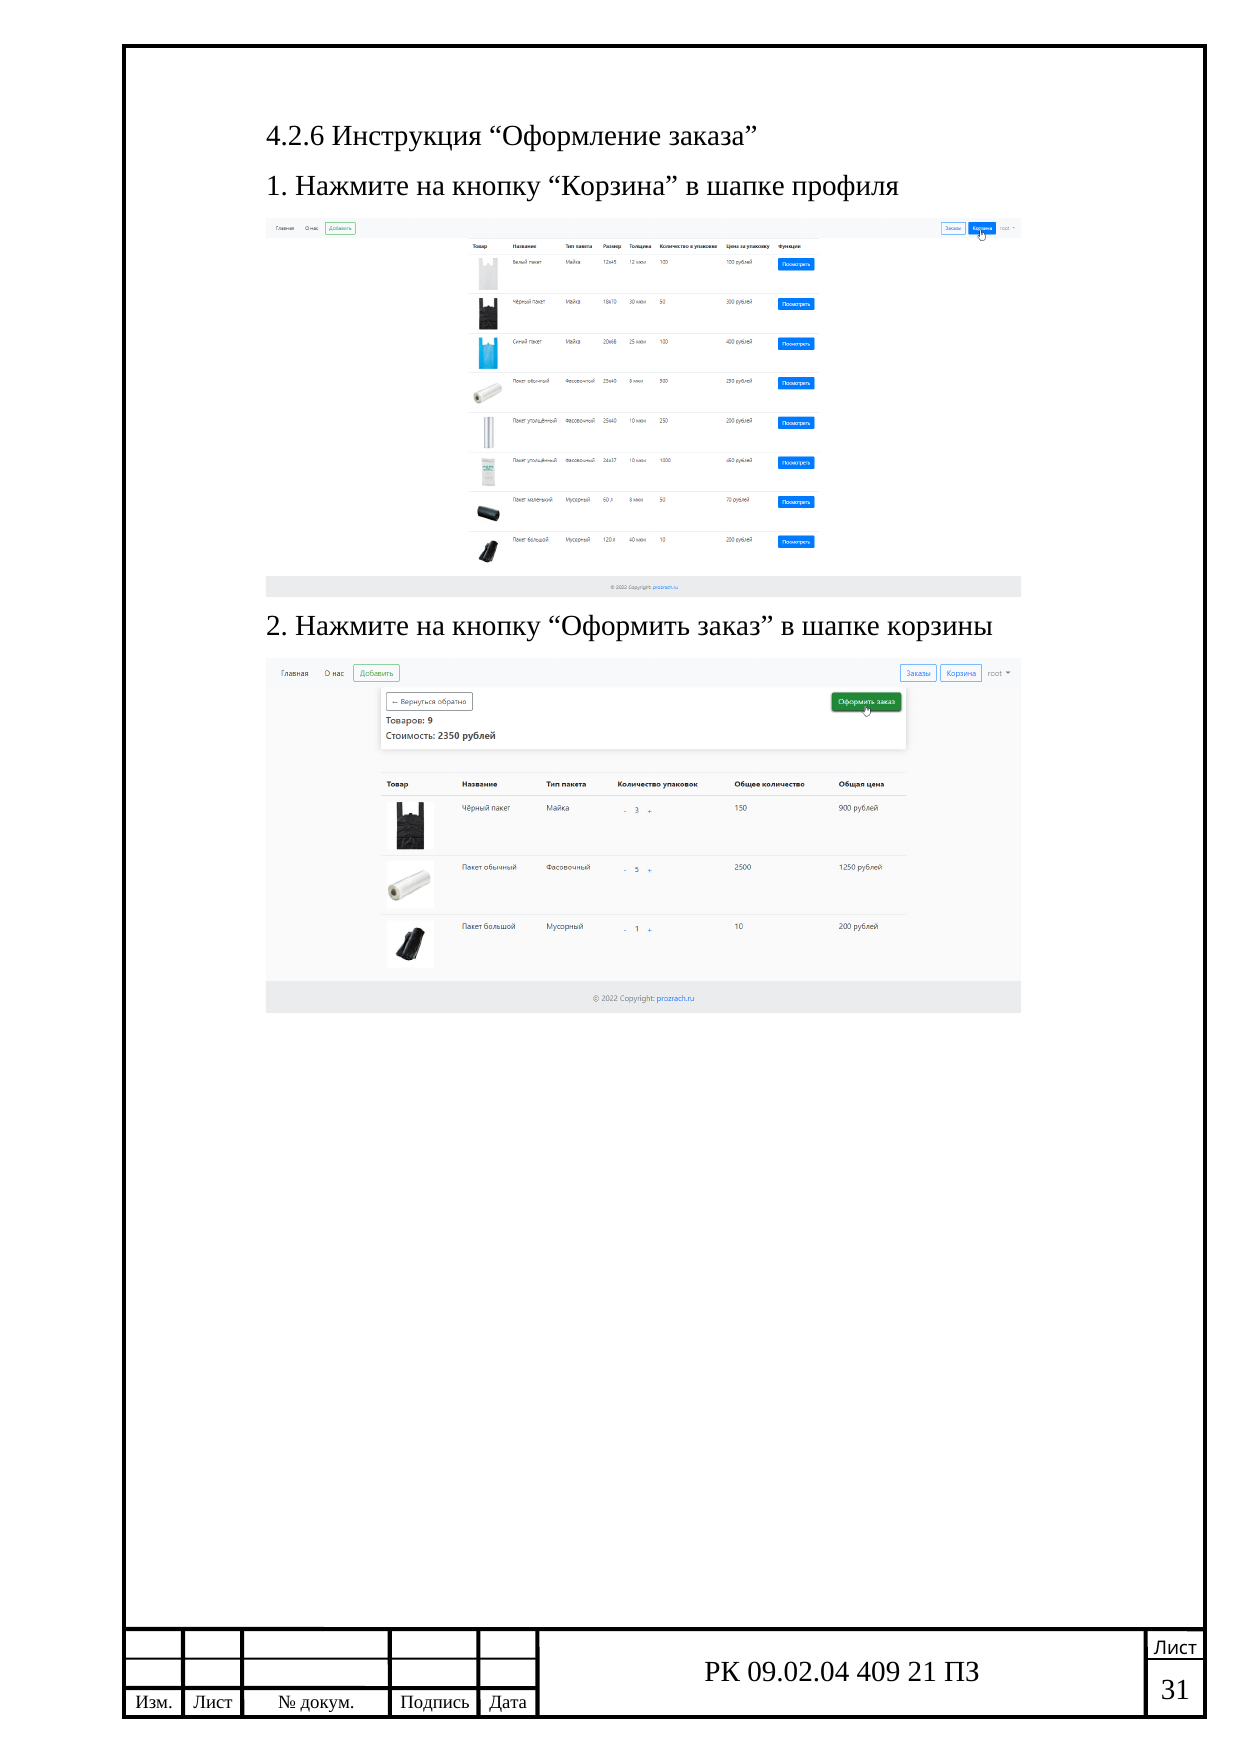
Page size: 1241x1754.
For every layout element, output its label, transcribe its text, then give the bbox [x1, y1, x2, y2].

text 2. Нажмите на кнопку “Оформить заказ” в шапке корзины [177, 608, 1152, 642]
picture [265, 658, 1021, 1013]
picture [265, 218, 1022, 597]
text 4.2.6 Инструкция “Оформление заказа” [177, 118, 1152, 152]
text 1. Нажмите на кнопку “Корзина” в шапке профиля [177, 168, 1152, 202]
